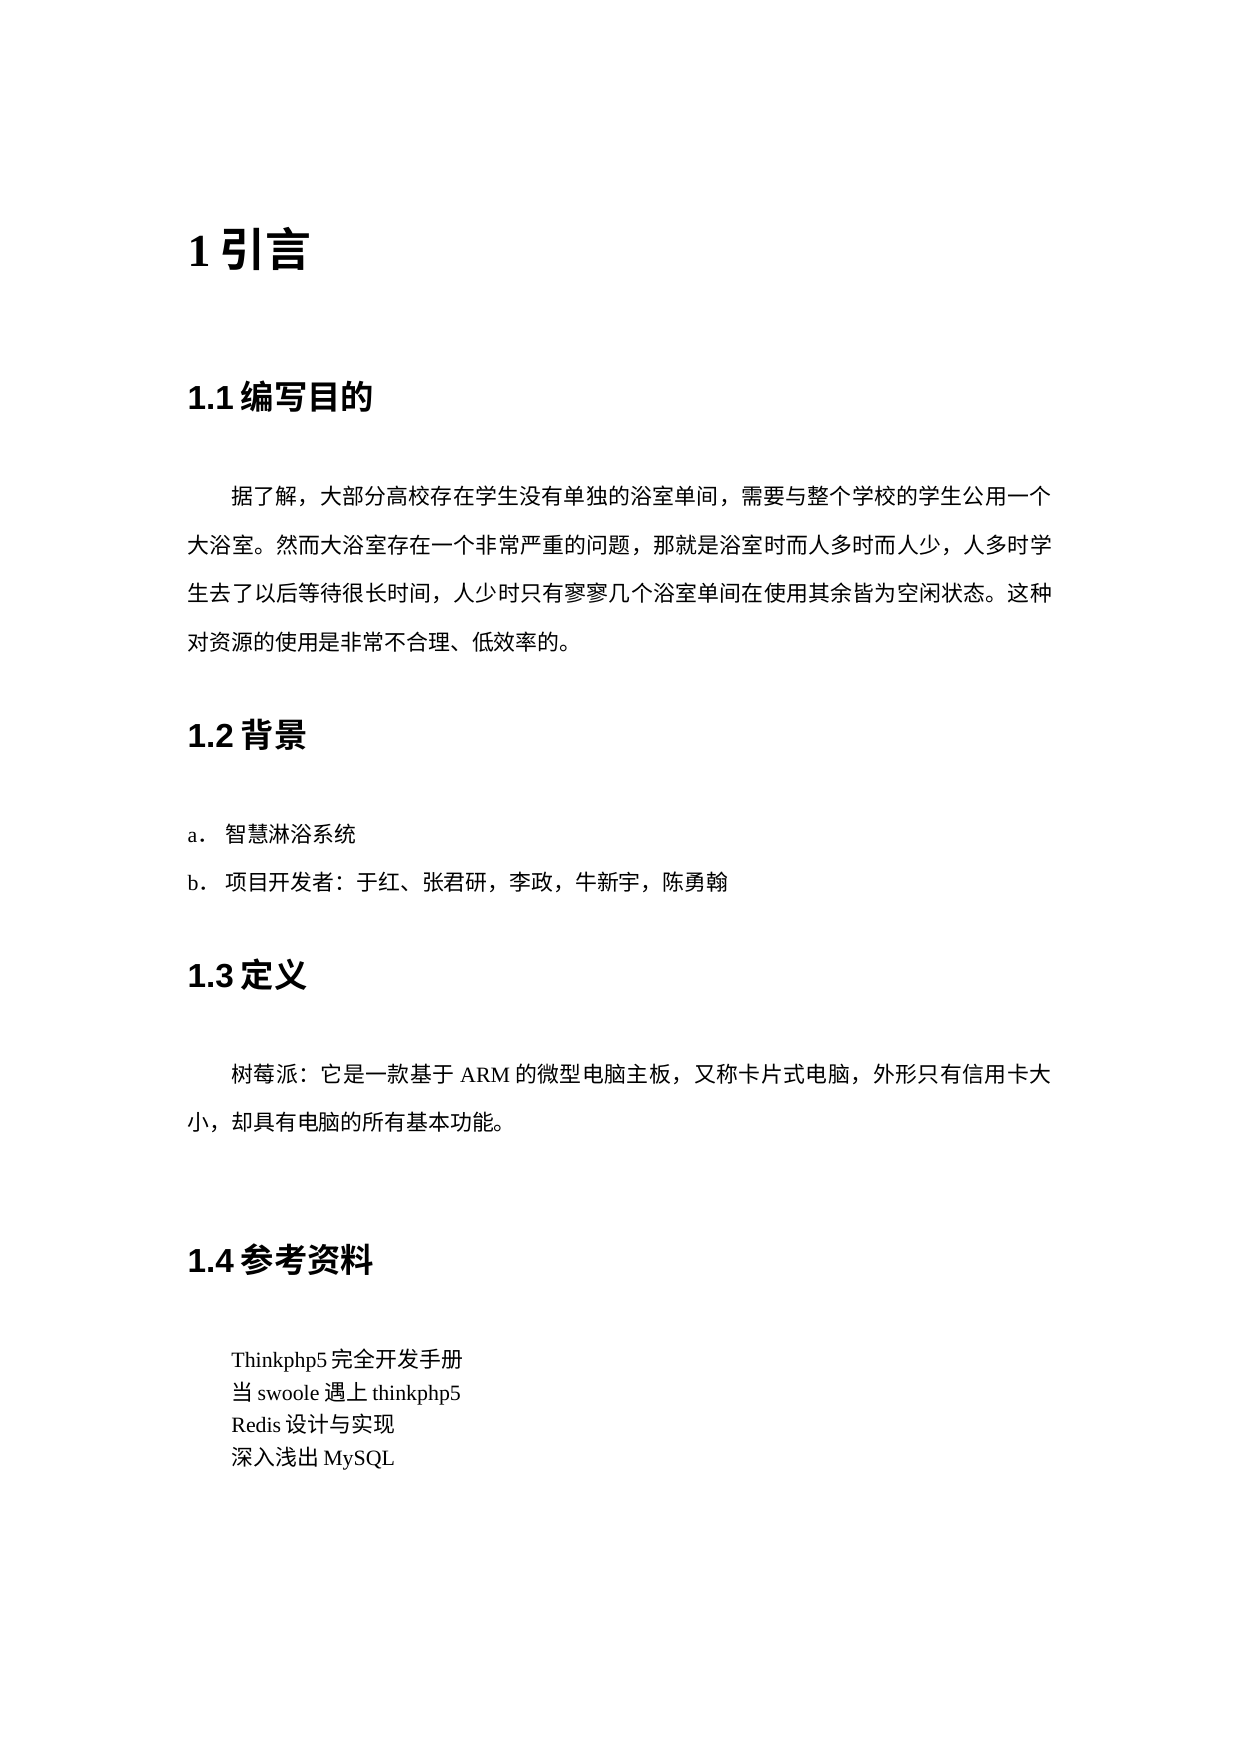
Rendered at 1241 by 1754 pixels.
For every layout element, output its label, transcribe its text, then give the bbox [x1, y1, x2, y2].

subtitle 1.1编写目的 [187, 362, 1053, 427]
subtitle 1.4参考资料 [187, 1226, 1053, 1291]
text 深入浅出MySQL [187, 1439, 1053, 1472]
list 项目开发者：于红、张君研，李政，牛新宇，陈勇翰 [187, 865, 1053, 897]
subtitle 1.3定义 [187, 940, 1053, 1005]
text 当swoole遇上thinkphp5 [187, 1374, 1053, 1407]
subtitle 1.2背景 [187, 700, 1053, 765]
subtitle 1引言 [187, 197, 1053, 295]
text 树莓派：它是一款基于ARM的微型电脑主板，又称卡片式电脑，外形只有信用卡大小，却具有电脑的所有基本功能。 [187, 1056, 1053, 1137]
list 智慧淋浴系统 [187, 816, 1053, 849]
text 据了解，大部分高校存在学生没有单独的浴室单间，需要与整个学校的学生公用一个大浴室。然而大浴室存在一个非常严重的问题，那就是浴室时而人多时而人少，人多时学生去了以后等待很长时间，人少时只有寥寥几个浴室单间在使用其余皆为空闲状态。这种对资源的使用是非常不合理、低效率的。 [187, 478, 1053, 657]
text Redis设计与实现 [187, 1407, 1053, 1439]
text Thinkphp5完全开发手册 [187, 1342, 1053, 1374]
